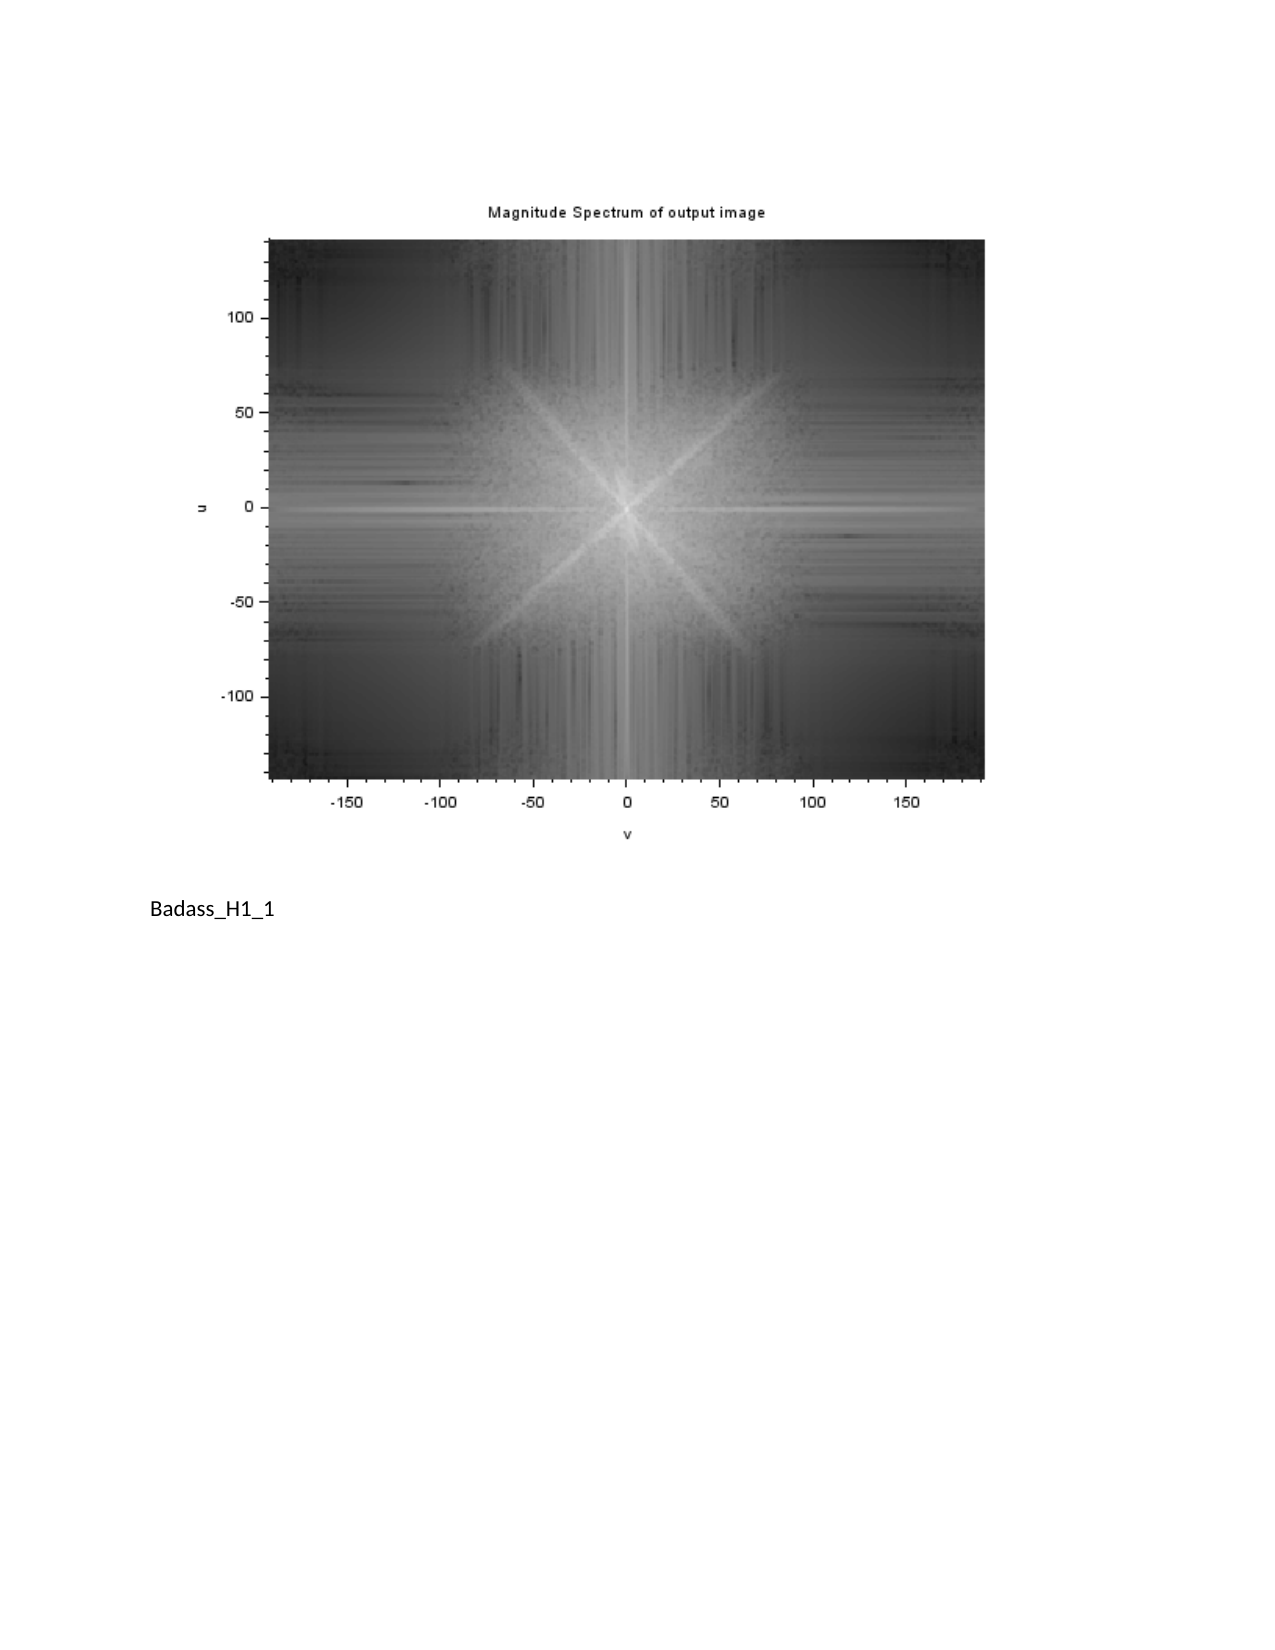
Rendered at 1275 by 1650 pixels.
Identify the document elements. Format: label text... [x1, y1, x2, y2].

text Badass_H1_1 [150, 894, 1125, 922]
